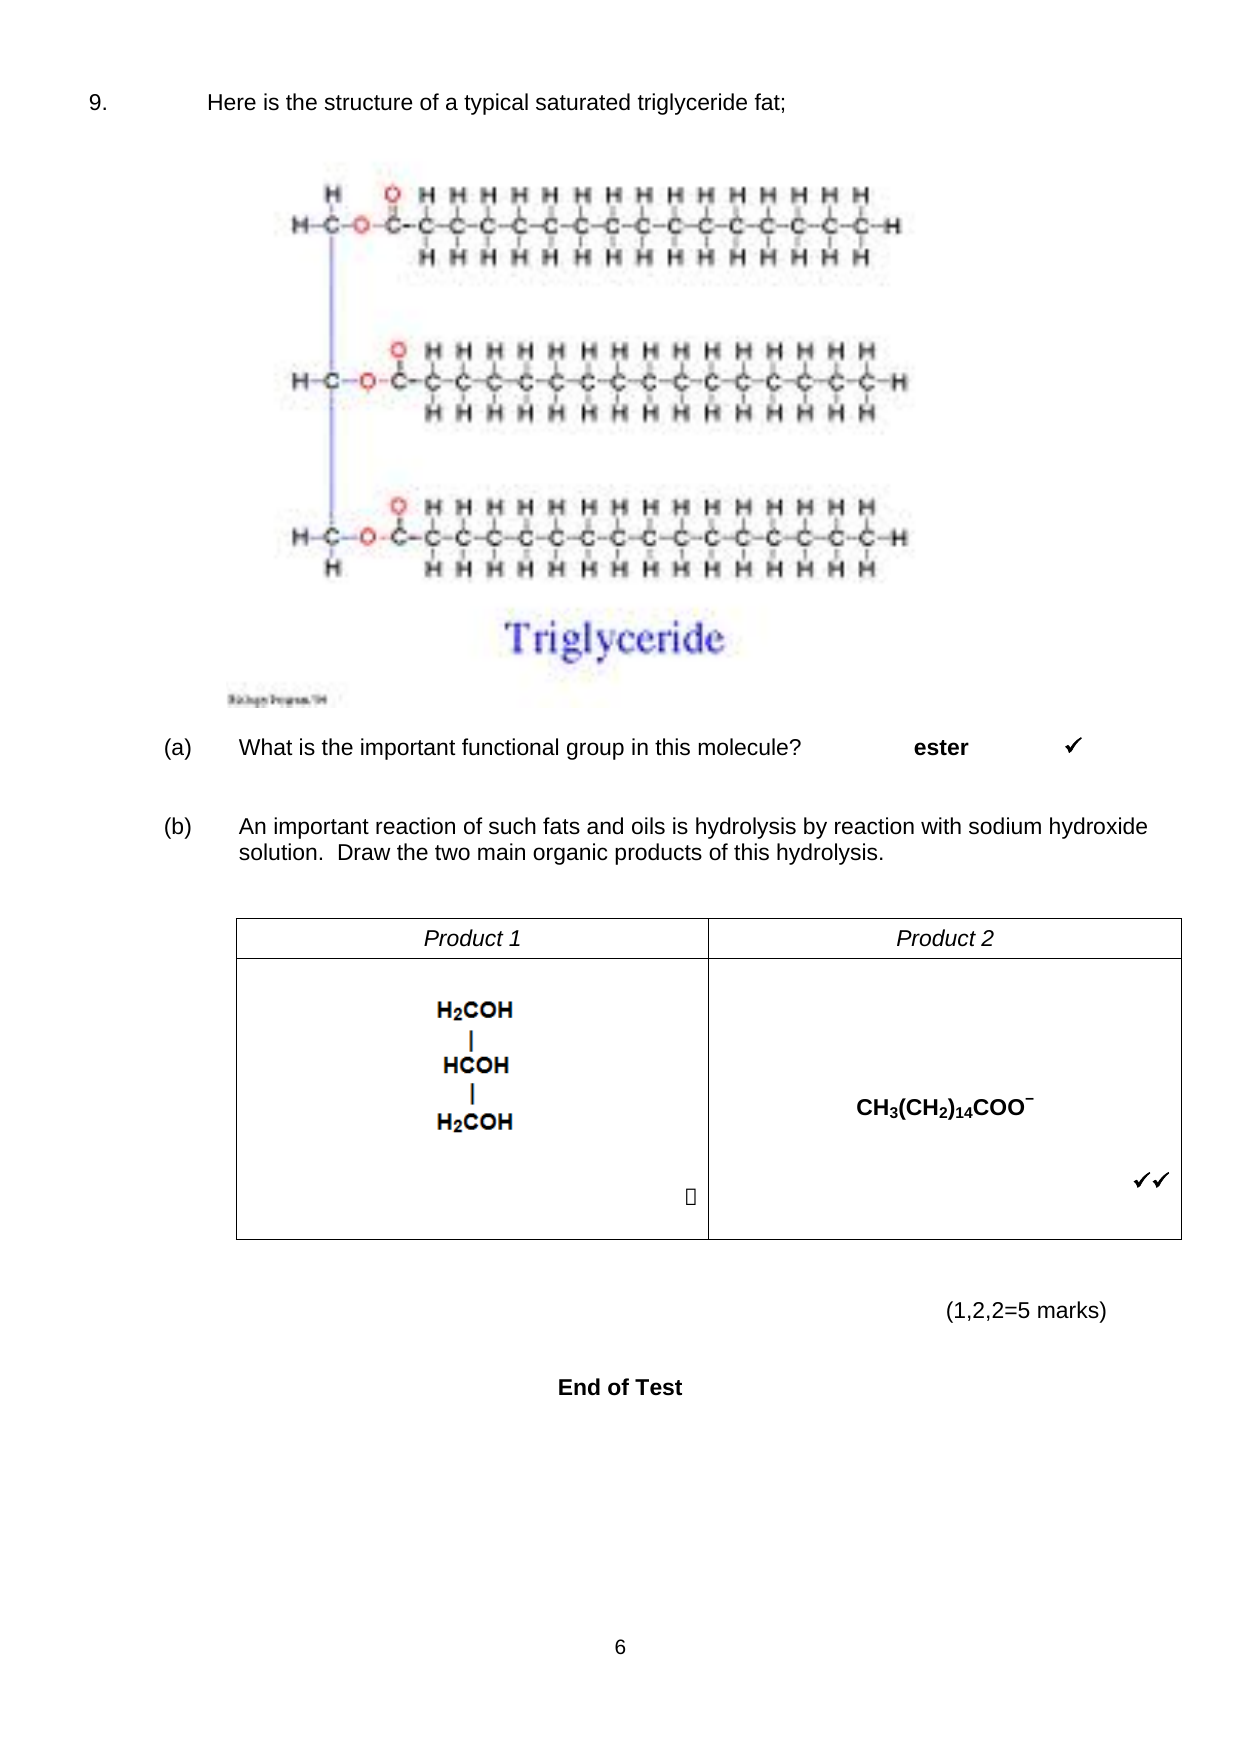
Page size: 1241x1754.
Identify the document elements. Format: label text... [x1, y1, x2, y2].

table_cell  [237, 959, 708, 1239]
picture [226, 115, 1014, 708]
picture [410, 984, 535, 1155]
text (b) An important reaction of such fats and oils is hydrolysis by reaction with sodium hydroxide [89, 813, 1152, 839]
table_header Product 1 [237, 919, 708, 957]
text End of Test [89, 1374, 1152, 1400]
text 9. Here is the structure of a typical saturated triglyceride fat; [89, 89, 1152, 115]
table_header Product 2 [709, 919, 1181, 957]
table_cell CH3(CH2)14COO− [709, 959, 1181, 1239]
text (1,2,2=5 marks) [839, 1297, 1152, 1324]
text (a) What is the important functional group in this molecule? ester [89, 734, 1152, 760]
text solution. Draw the two main organic products of this hydrolysis. [89, 839, 1152, 866]
